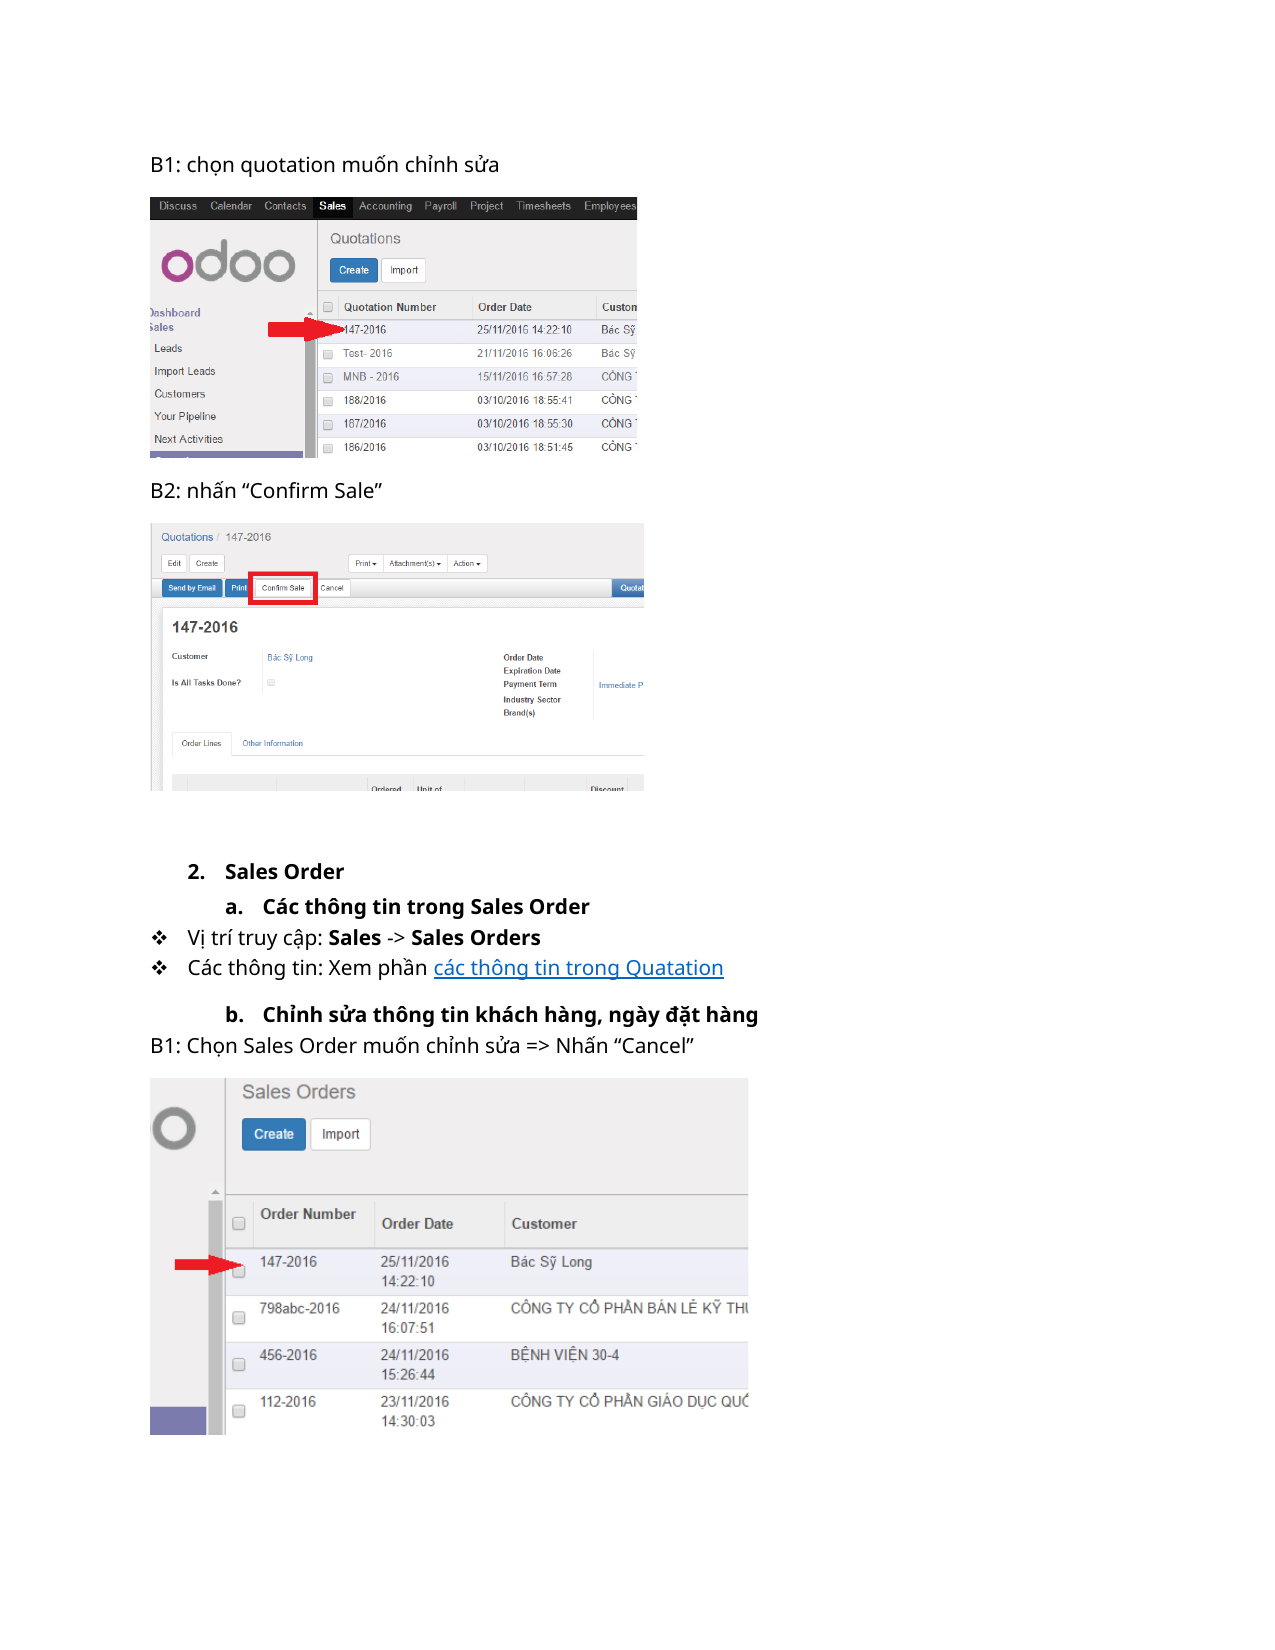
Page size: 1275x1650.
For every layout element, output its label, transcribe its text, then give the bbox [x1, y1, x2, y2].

picture [150, 1078, 749, 1435]
list Các thông tin: Xem phần các thông tin trong Quatation [150, 953, 1125, 982]
subtitle Các thông tin trong Sales Order [225, 892, 1125, 920]
list Vị trí truy cập: Sales -> Sales Orders [150, 923, 1125, 951]
picture [150, 197, 638, 458]
picture [150, 523, 644, 791]
text B1: Chọn Sales Order muốn chỉnh sửa => Nhấn “Cancel” [150, 1031, 1125, 1059]
text B1: chọn quotation muốn chỉnh sửa [150, 150, 1125, 178]
subtitle Chỉnh sửa thông tin khách hàng, ngày đặt hàng [225, 1001, 1125, 1029]
subtitle Sales Order [187, 857, 1125, 886]
text B2: nhấn “Confirm Sale” [150, 476, 1125, 505]
